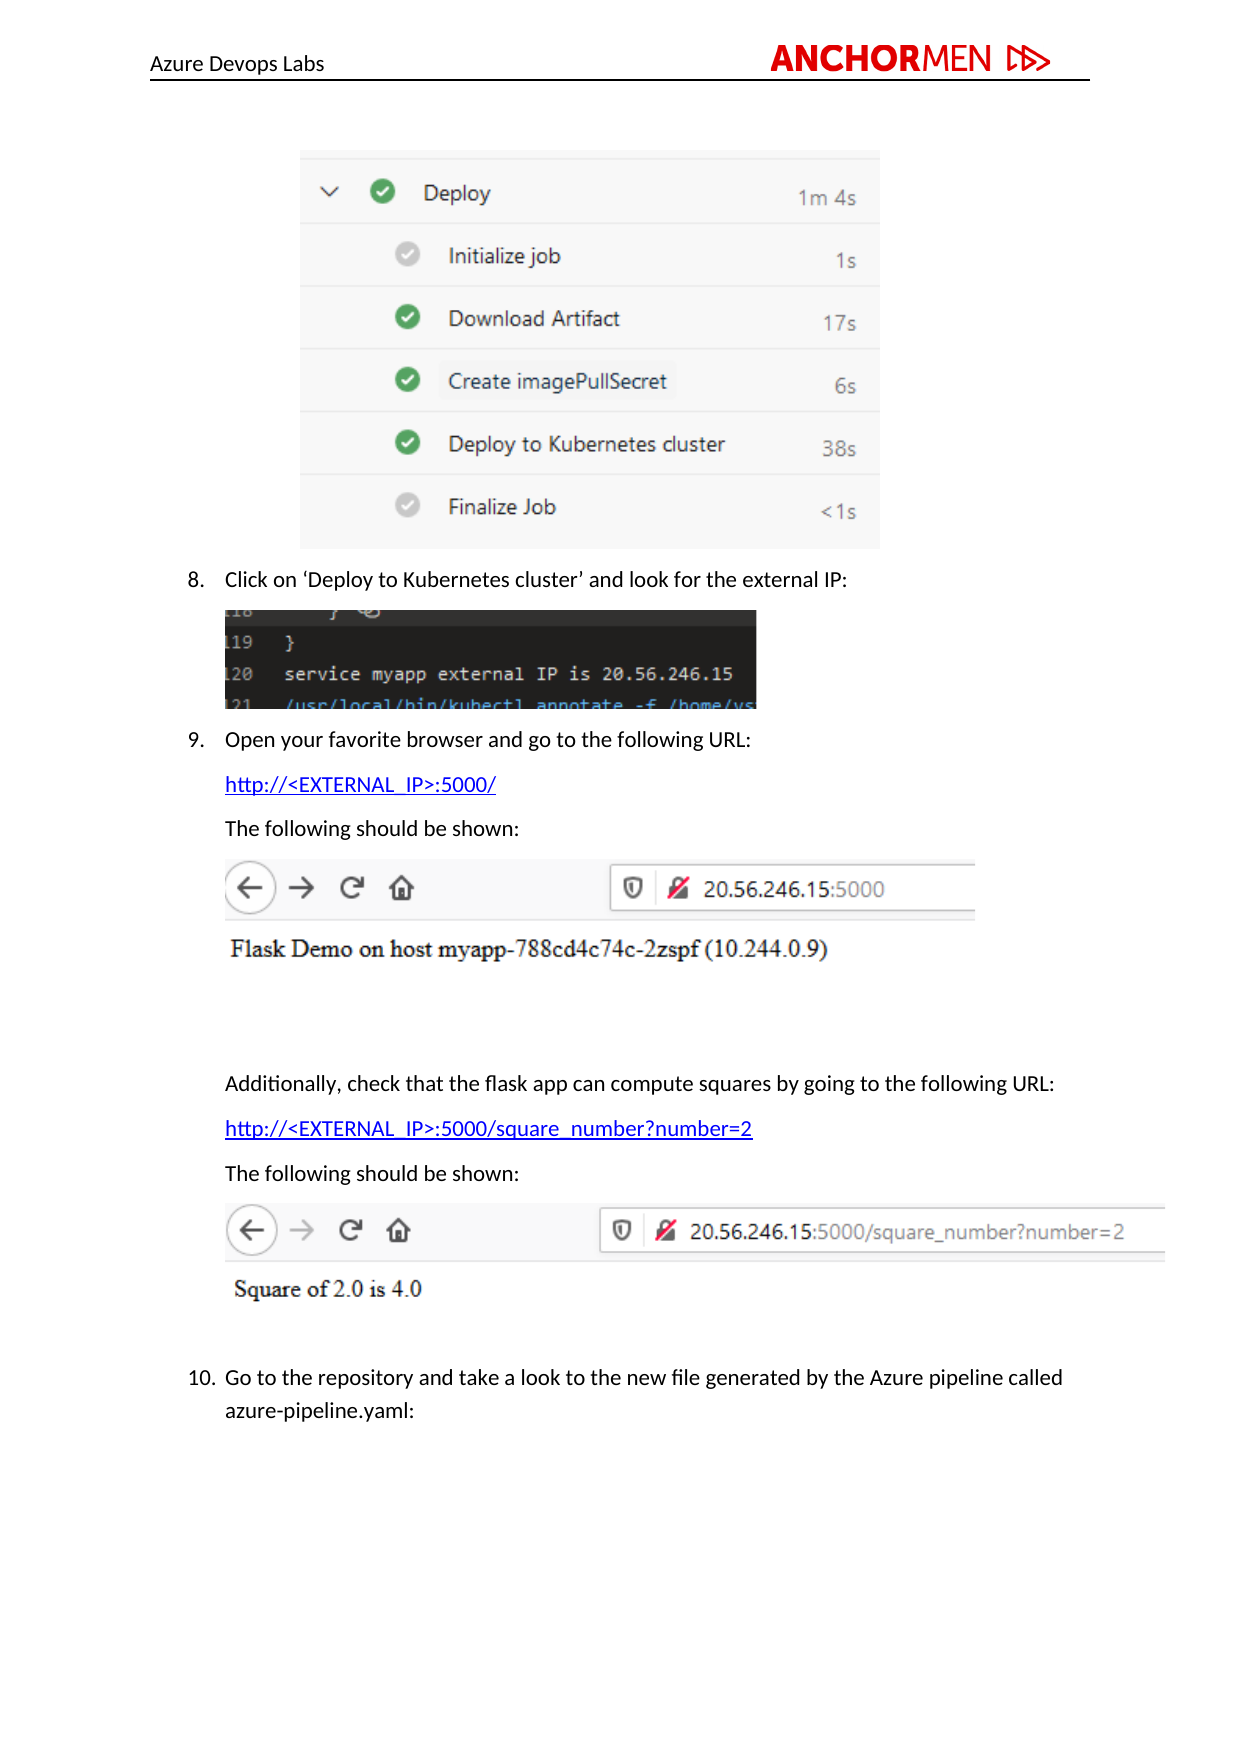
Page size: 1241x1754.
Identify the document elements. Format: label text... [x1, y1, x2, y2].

list Additionally, check that the flask app can compute squares by going to the following URL: [225, 1069, 1090, 1097]
picture [770, 45, 1051, 72]
list Click on ‘Deploy to Kubernetes cluster’ and look for the external IP: [187, 565, 1090, 593]
list The following should be shown: [225, 814, 1090, 842]
list Go to the repository and take a look to the new file generated by the Azure pipeline called azure-pipeline.yaml: [187, 1363, 1090, 1424]
list http://<EXTERNAL_IP>:5000/square_number?number=2 [225, 1114, 1090, 1142]
list Open your favorite browser and go to the following URL: [187, 725, 1090, 753]
picture [225, 859, 976, 1053]
list http://<EXTERNAL_IP>:5000/ [225, 770, 1090, 798]
list The following should be shown: [225, 1159, 1090, 1187]
picture [225, 1203, 1166, 1347]
picture [300, 150, 880, 549]
picture [225, 610, 757, 709]
